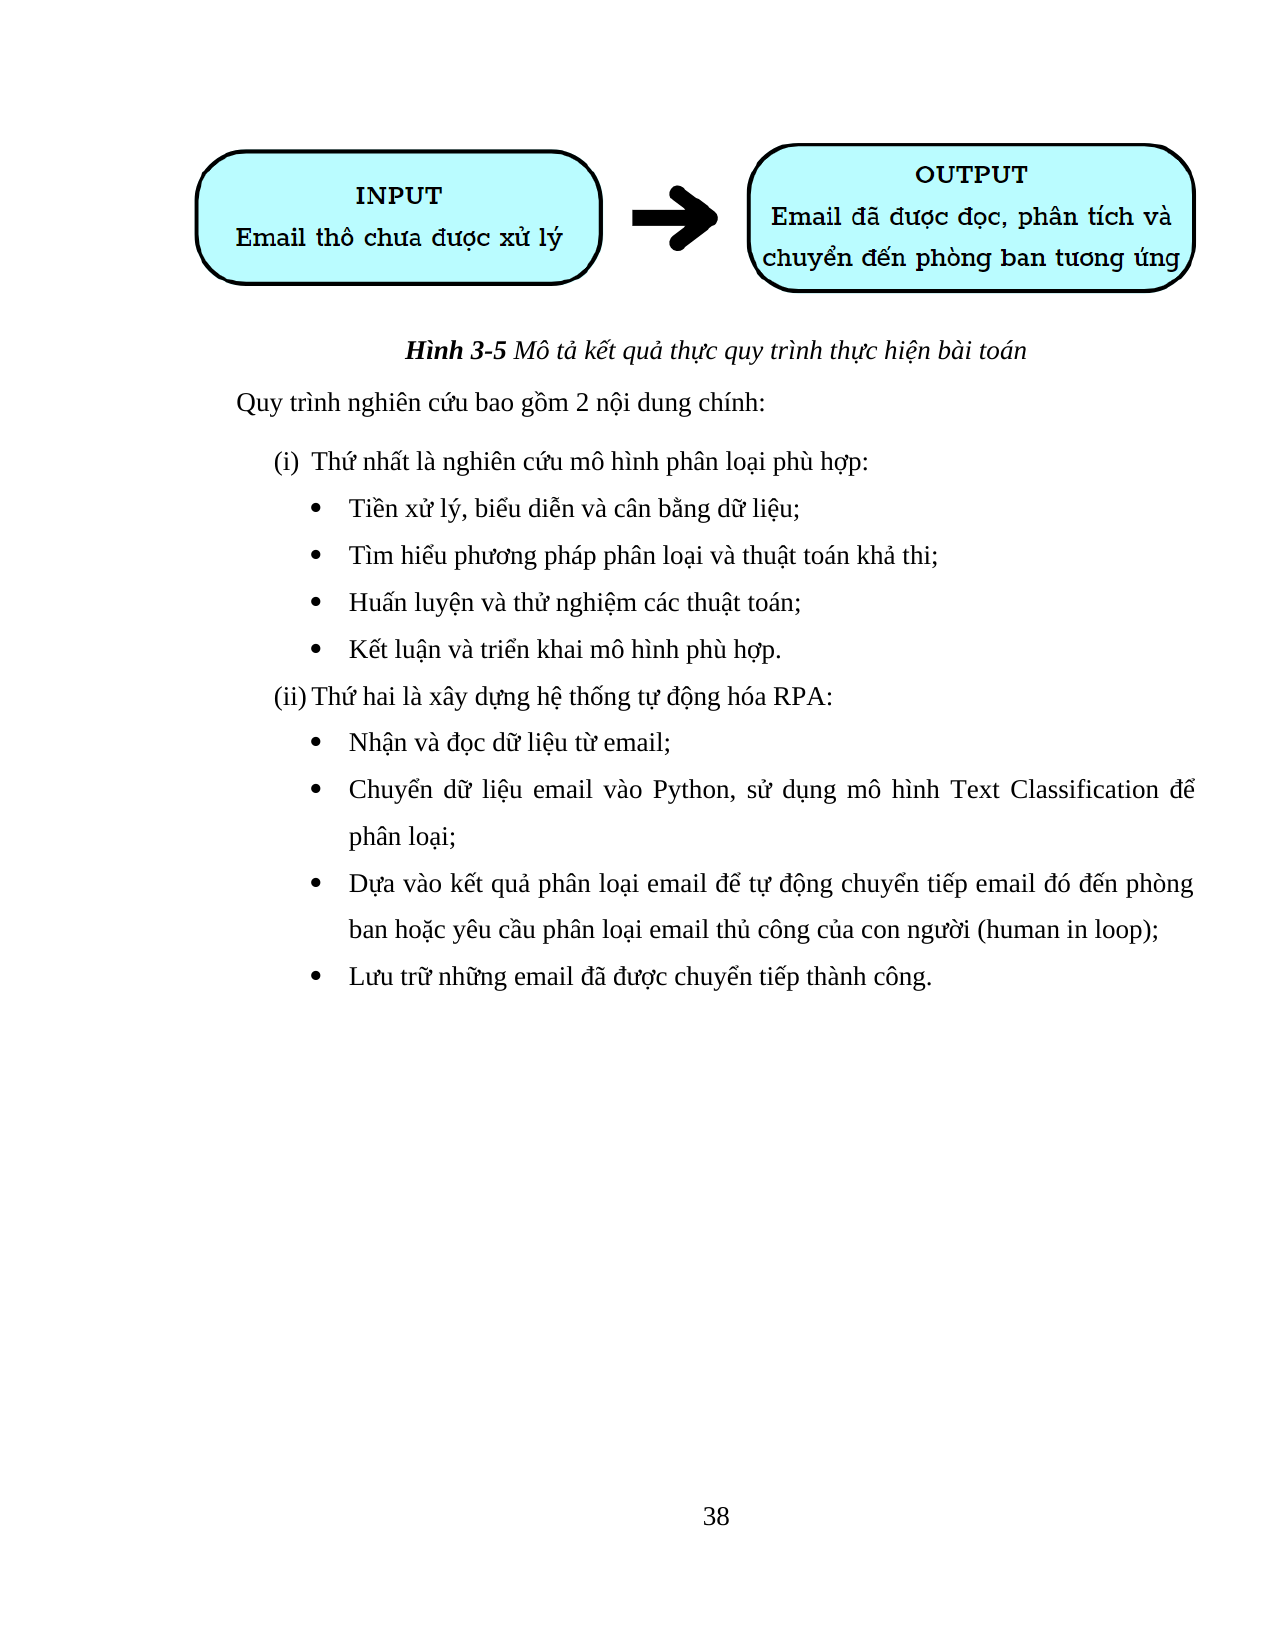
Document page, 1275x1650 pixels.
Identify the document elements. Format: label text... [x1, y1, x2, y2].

list Nhận và đọc dữ liệu từ email; [311, 726, 1196, 758]
text Quy trình nghiên cứu bao gồm 2 nội dung chính: [177, 386, 1196, 417]
picture [177, 118, 1216, 307]
list Lưu trữ những email đã được chuyển tiếp thành công. [311, 960, 1196, 991]
list Tìm hiểu phương pháp phân loại và thuật toán khả thi; [311, 539, 1196, 570]
list Chuyển dữ liệu email vào Python, sử dụng mô hình Text Classification để phân loại; [311, 773, 1196, 851]
list Tiền xử lý, biểu diễn và cân bằng dữ liệu; [311, 492, 1196, 523]
list Kết luận và triển khai mô hình phù hợp. [311, 633, 1196, 664]
list Dựa vào kết quả phân loại email để tự động chuyển tiếp email đó đến phòng ban hoặc yêu cầu phân loại email thủ công của con người (human in loop); [311, 867, 1196, 944]
list Huấn luyện và thử nghiệm các thuật toán; [311, 586, 1196, 617]
list Thứ hai là xây dựng hệ thống tự động hóa RPA: [274, 680, 1196, 711]
list Thứ nhất là nghiên cứu mô hình phân loại phù hợp: [274, 446, 1196, 477]
